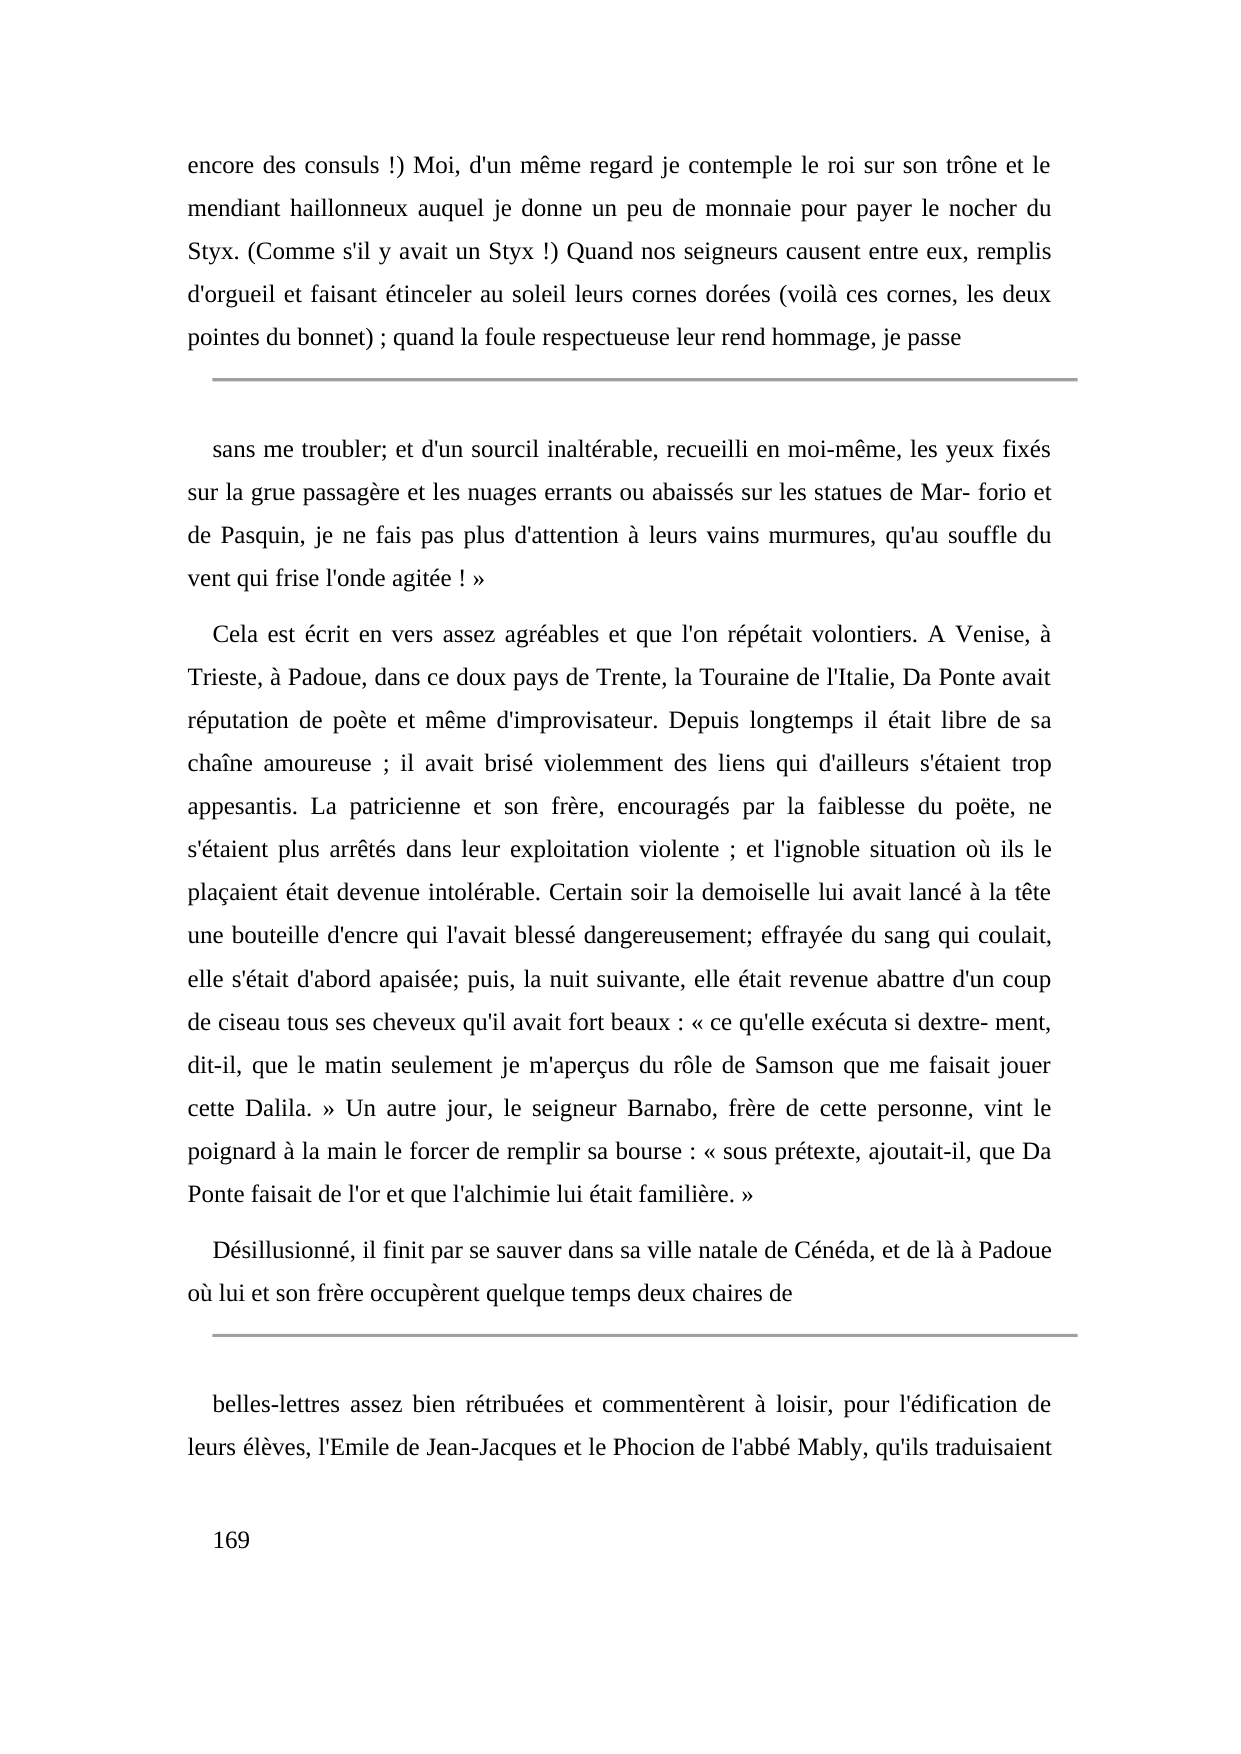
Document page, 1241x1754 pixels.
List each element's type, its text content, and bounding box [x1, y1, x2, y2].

text sans me troubler; et d'un sourcil inaltérable, recueilli en moi-même, les yeux fixés sur la grue passagère et les nuages errants ou abaissés sur les statues de Mar- forio et de Pasquin, je ne fais pas plus d'attention à leurs vains murmures, qu'au souffle du vent qui frise l'onde agitée ! » [187, 434, 1053, 592]
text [187, 150, 1053, 351]
text Cela est écrit en vers assez agréables et que l'on répétait volontiers. A Venise, à Trieste, à Padoue, dans ce doux pays de Trente, la Touraine de l'Italie, Da Ponte avait réputation de poète et même d'improvisateur. Depuis longtemps il était libre de sa chaîne amoureuse ; il avait brisé violemment des liens qui d'ailleurs s'étaient trop appesantis. La patricienne et son frère, encouragés par la faiblesse du poëte, ne s'étaient plus arrêtés dans leur exploitation violente ; et l'ignoble situation où ils le plaçaient était devenue intolérable. Certain soir la demoiselle lui avait lancé à la tête une bouteille d'encre qui l'avait blessé dangereusement; effrayée du sang qui coulait, elle s'était d'abord apaisée; puis, la nuit suivante, elle était revenue abattre d'un coup de ciseau tous ses cheveux qu'il avait fort beaux : « ce qu'elle exécuta si dextre- ment, dit-il, que le matin seulement je m'aperçus du rôle de Samson que me faisait jouer cette Dalila. » Un autre jour, le seigneur Barnabo, frère de cette personne, vint le poignard à la main le forcer de remplir sa bourse : « sous prétexte, ajoutait-il, que Da Ponte faisait de l'or et que l'alchimie lui était familière. » [187, 619, 1053, 1208]
text Désillusionné, il finit par se sauver dans sa ville natale de Cénéda, et de là à Padoue où lui et son frère occupèrent quelque temps deux chaires de [187, 1235, 1053, 1307]
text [187, 1389, 1053, 1461]
